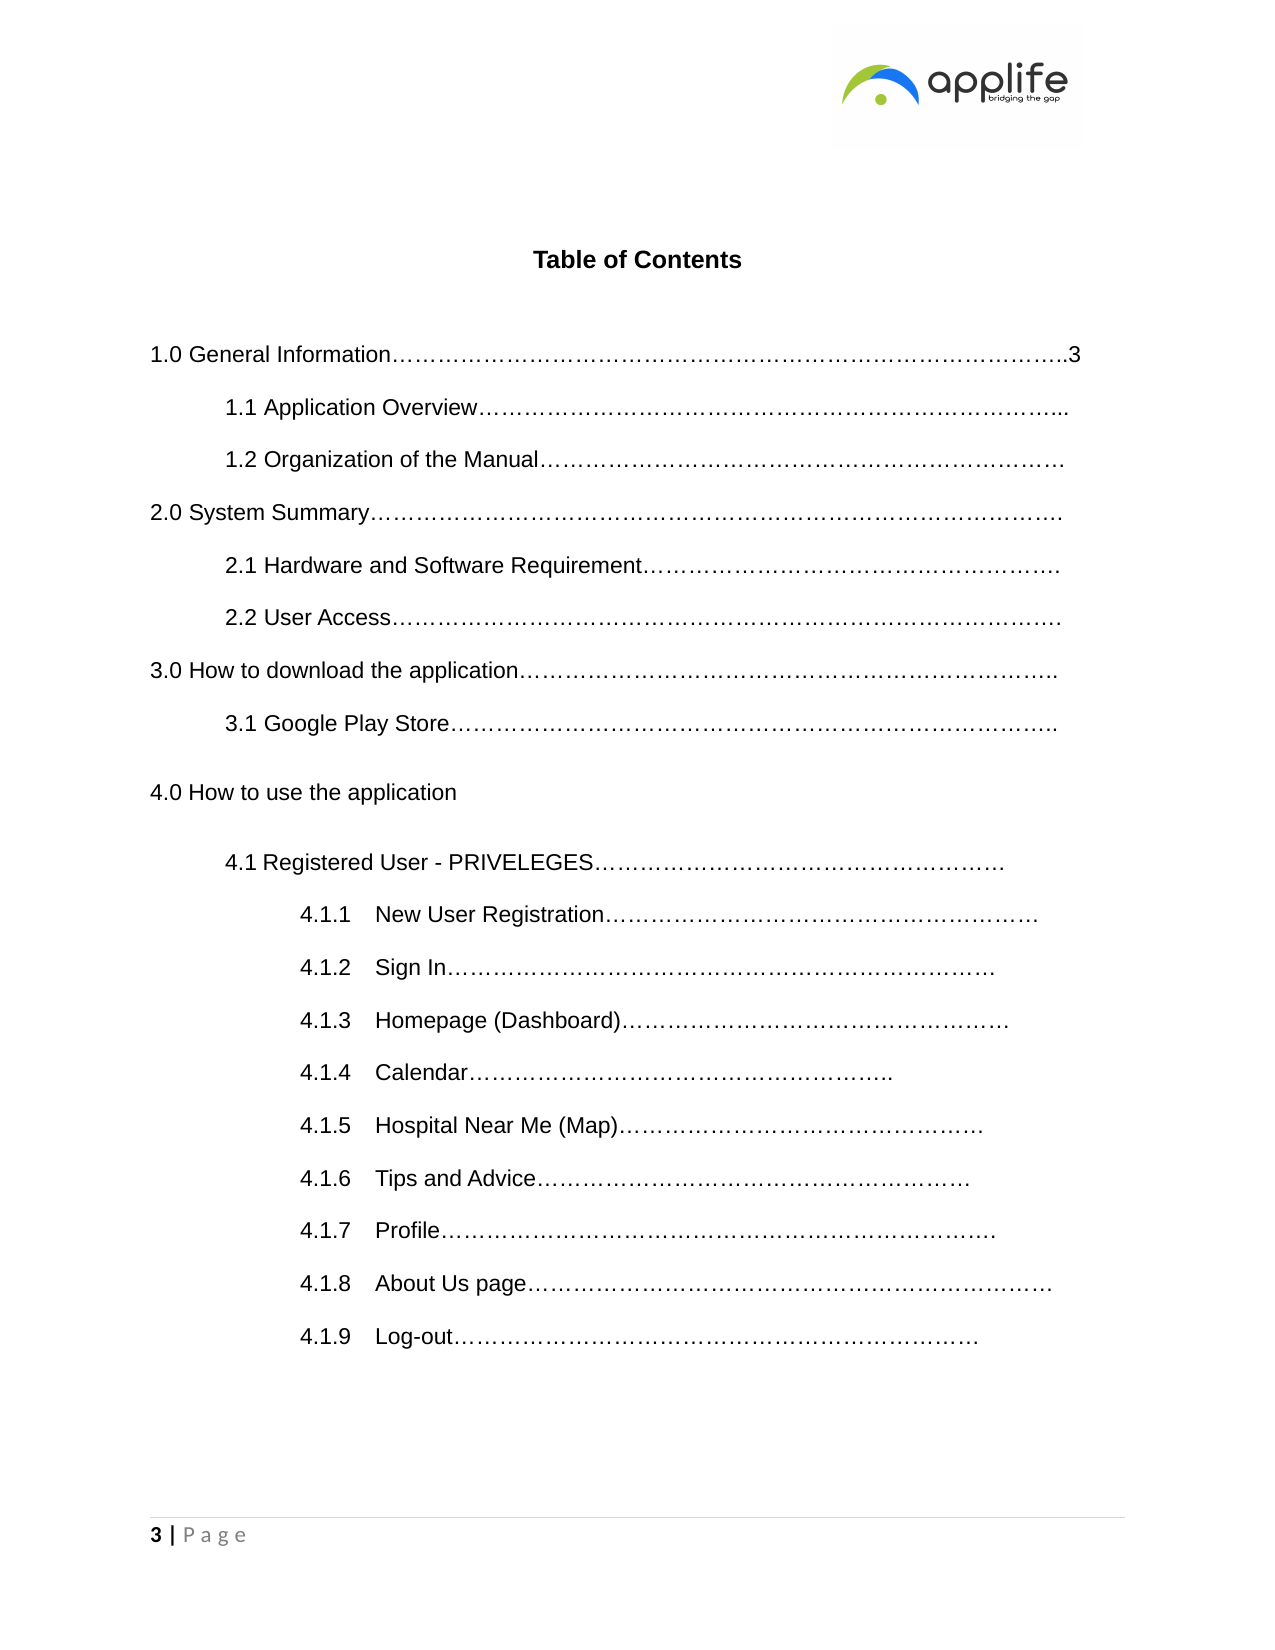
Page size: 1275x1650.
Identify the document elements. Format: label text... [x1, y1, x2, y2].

list Application Overview…………………………………………………………………... [225, 393, 1125, 420]
list Homepage (Dashboard)…………………………………………… [300, 1007, 1125, 1033]
list Tips and Advice………………………………………………… [300, 1165, 1125, 1191]
list Registered User - PRIVELEGES……………………………………………… [225, 848, 1125, 875]
list How to download the application…………………………………………………………….. [150, 657, 1125, 683]
list About Us page…………………………………………………………… [300, 1270, 1125, 1297]
list System Summary………………………………………………………………………………. [150, 499, 1125, 525]
list Sign In……………………………………………………………… [300, 954, 1125, 980]
list Organization of the Manual…………………………………………………………… [225, 446, 1125, 473]
list Log-out…………………………………………………………… [300, 1323, 1125, 1349]
list Google Play Store…………………………………………………………………….. [225, 710, 1125, 736]
list New User Registration………………………………………………… [300, 901, 1125, 928]
picture [830, 24, 1083, 150]
list Calendar……………………………………………….. [300, 1059, 1125, 1086]
list User Access……………………………………………………………………………. [225, 604, 1125, 631]
list Hardware and Software Requirement………………………………………………. [225, 552, 1125, 578]
list General Information……………………………………………………………………………..3 [150, 341, 1125, 367]
list Hospital Near Me (Map)………………………………………… [300, 1112, 1125, 1138]
text Table of Contents [150, 245, 1125, 274]
text 4.0 How to use the application [150, 779, 1125, 806]
list Profile………………………………………………………………. [300, 1217, 1125, 1244]
